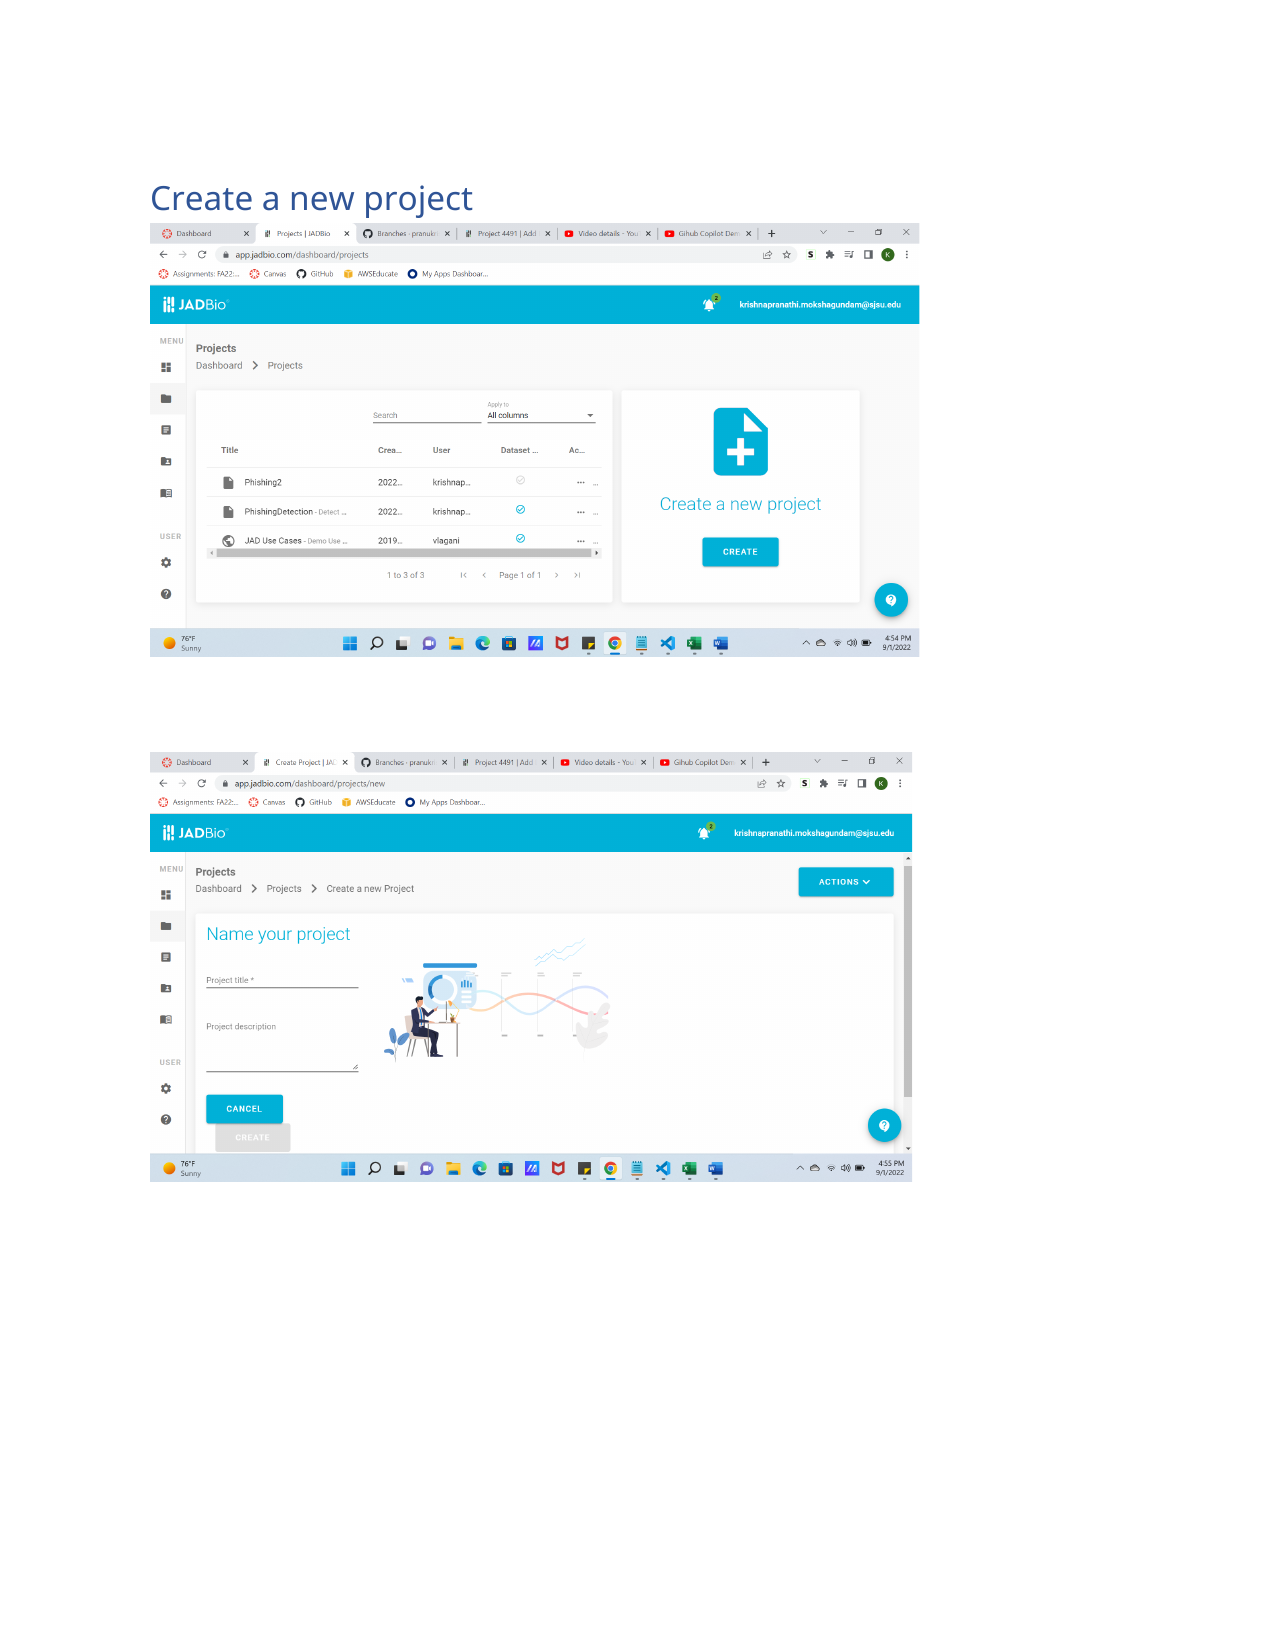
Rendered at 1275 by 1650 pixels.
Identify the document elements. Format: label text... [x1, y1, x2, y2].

picture [164, 298, 174, 312]
subtitle Create a new project [150, 175, 1125, 220]
picture [704, 294, 720, 310]
picture [186, 301, 193, 309]
picture [812, 832, 830, 837]
picture [745, 302, 773, 307]
picture [881, 830, 893, 835]
picture [150, 223, 920, 285]
picture [812, 304, 841, 308]
picture [699, 822, 715, 838]
picture [196, 300, 201, 309]
picture [186, 830, 193, 837]
picture [150, 325, 920, 657]
picture [861, 302, 884, 309]
picture [150, 853, 913, 1182]
picture [150, 752, 913, 813]
picture [833, 830, 872, 837]
